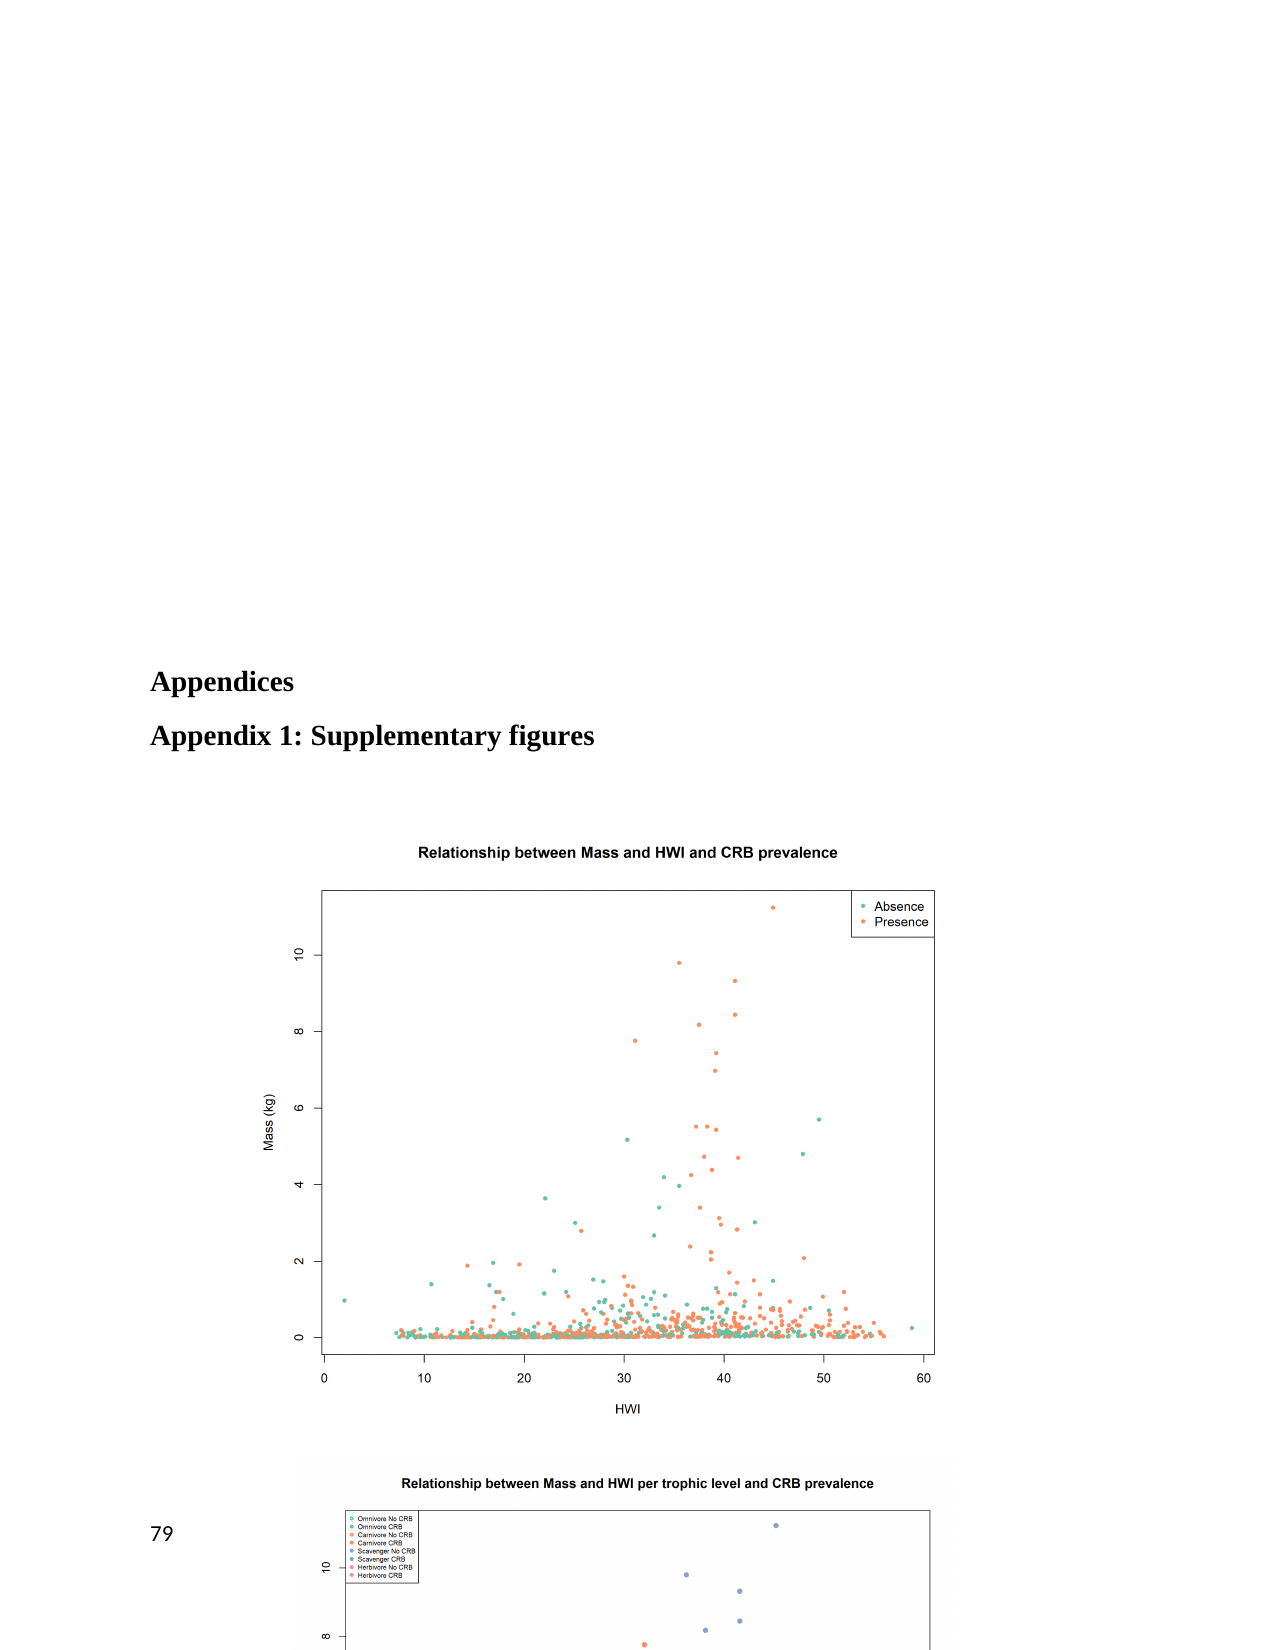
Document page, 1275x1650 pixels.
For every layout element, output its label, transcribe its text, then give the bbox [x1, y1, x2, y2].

picture [291, 1455, 958, 1650]
subtitle Appendices [150, 664, 1125, 697]
subtitle Appendix 1: Supplementary figures [150, 718, 1125, 752]
picture [245, 813, 1011, 1432]
